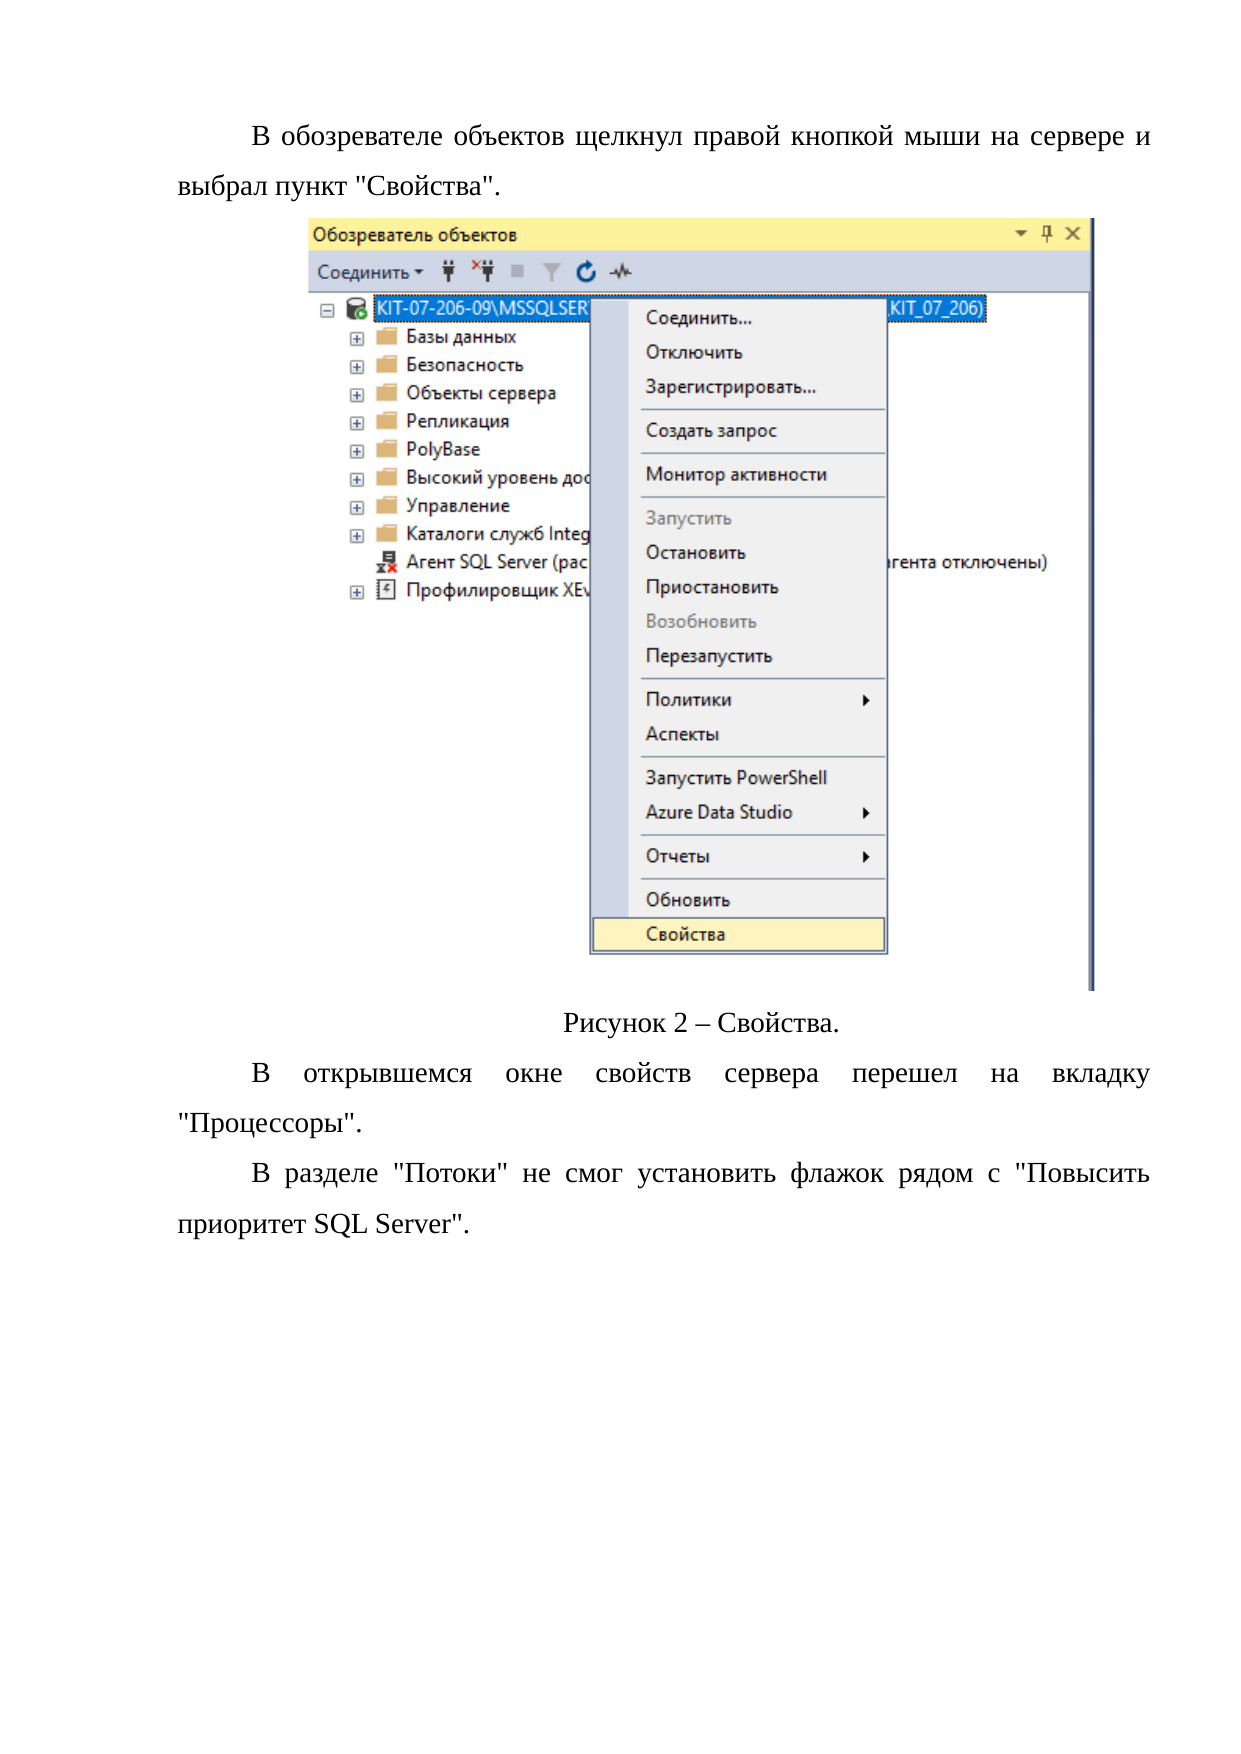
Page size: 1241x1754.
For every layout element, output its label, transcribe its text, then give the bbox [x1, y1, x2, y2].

text В открывшемся окне свойств сервера перешел на вкладку "Процессоры". [177, 1055, 1152, 1139]
text В разделе "Потоки" не смог установить флажок рядом с "Повысить приоритет SQL Server". [177, 1156, 1152, 1239]
text В обозревателе объектов щелкнул правой кнопкой мыши на сервере и выбрал пункт "Свойства". [177, 118, 1152, 202]
picture [308, 218, 1095, 991]
text Рисунок 2 – Свойства. [177, 1005, 1152, 1038]
